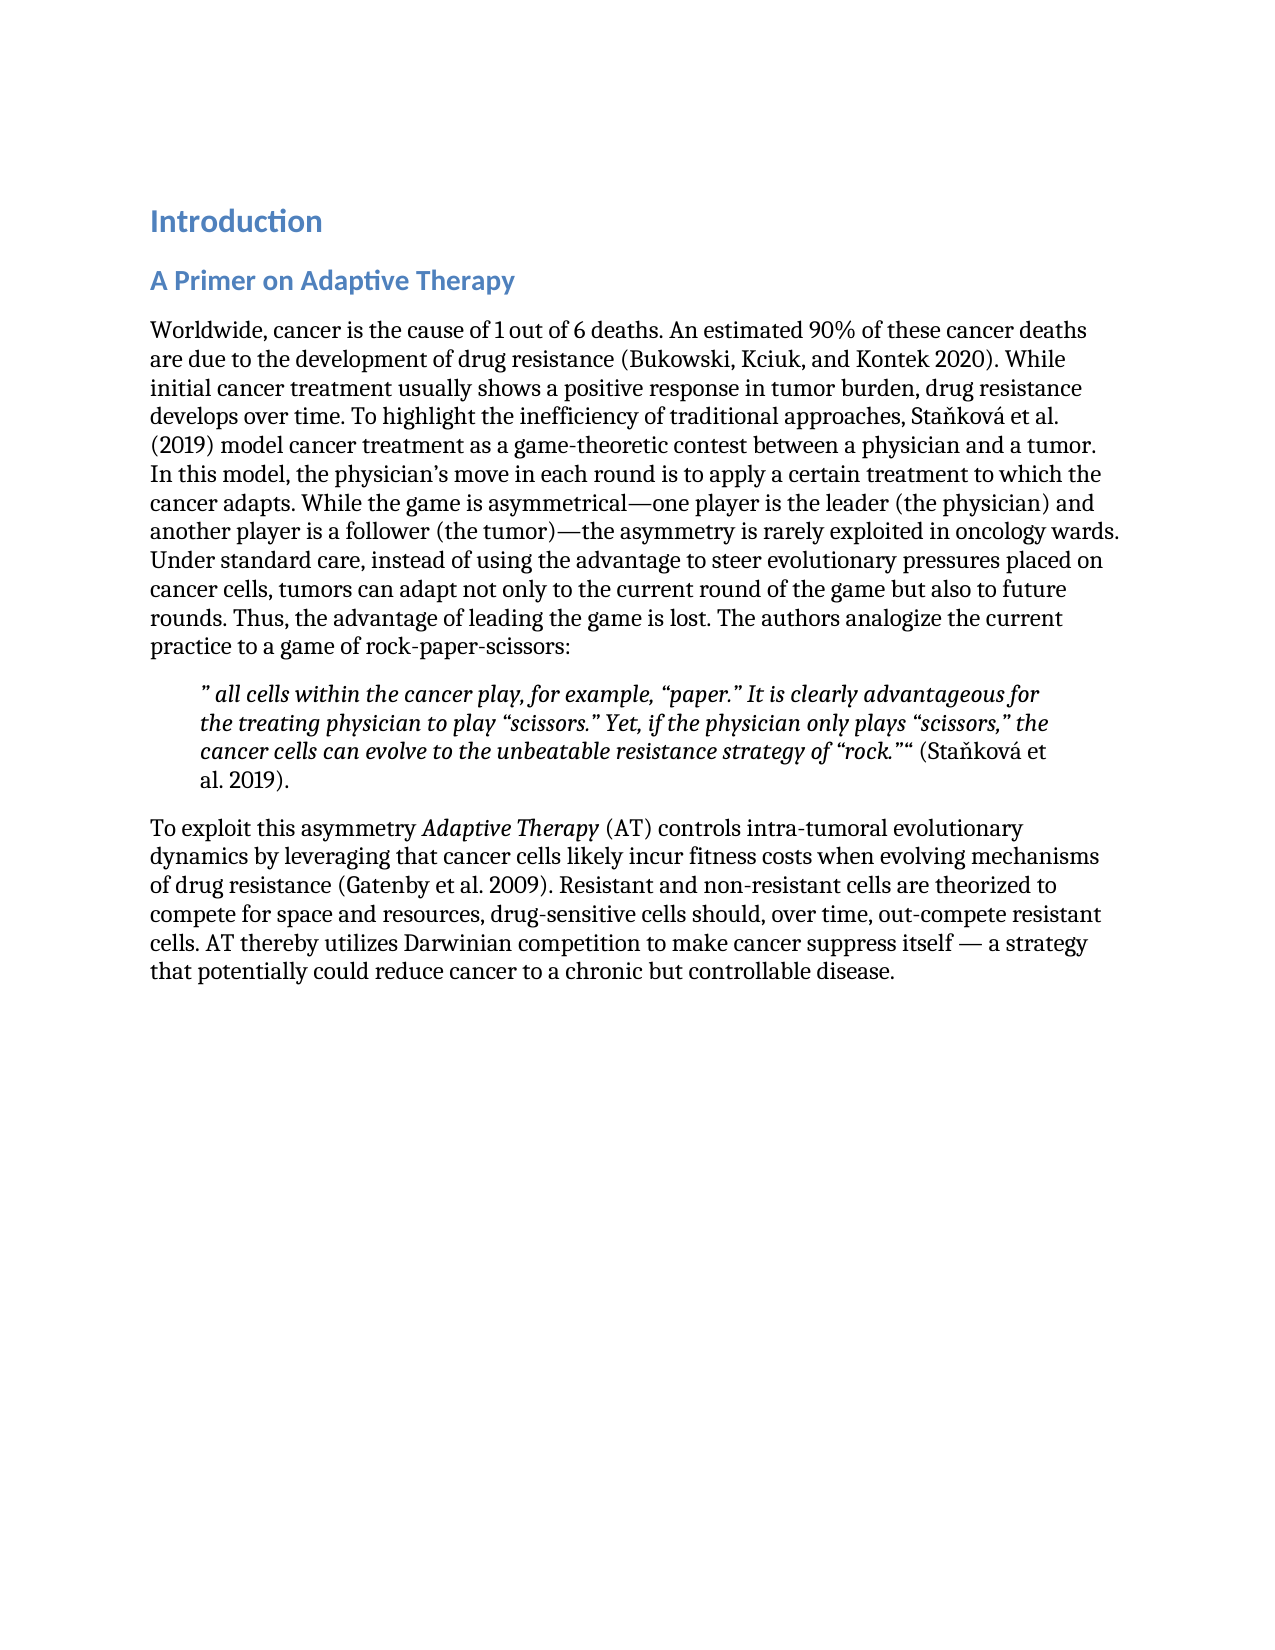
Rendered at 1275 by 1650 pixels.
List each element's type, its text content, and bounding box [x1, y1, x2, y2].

subtitle Introduction [150, 200, 1125, 241]
text To exploit this asymmetry Adaptive Therapy (AT) controls intra-tumoral evolutionary dynamics by leveraging that cancer cells likely incur fitness costs when evolving mechanisms of drug resistance (Gatenby et al. 2009). Resistant and non-resistant cells are theorized to compete for space and resources, drug-sensitive cells should, over time, out-compete resistant cells. AT thereby utilizes Darwinian competition to make cancer suppress itself — a strategy that potentially could reduce cancer to a chronic but controllable disease. [150, 813, 1125, 986]
subtitle A Primer on Adaptive Therapy [150, 262, 1125, 297]
text Worldwide, cancer is the cause of 1 out of 6 deaths. An estimated 90% of these cancer deaths are due to the development of drug resistance (Bukowski, Kciuk, and Kontek 2020). While initial cancer treatment usually shows a positive response in tumor burden, drug resistance develops over time. To highlight the inefficiency of traditional approaches, Staňková et al. (2019) model cancer treatment as a game-theoretic contest between a physician and a tumor. In this model, the physician’s move in each round is to apply a certain treatment to which the cancer adapts. While the game is asymmetrical—one player is the leader (the physician) and another player is a follower (the tumor)—the asymmetry is rarely exploited in oncology wards. Under standard care, instead of using the advantage to steer evolutionary pressures placed on cancer cells, tumors can adapt not only to the current round of the game but also to future rounds. Thus, the advantage of leading the game is lost. The authors analogize the current practice to a game of rock-paper-scissors: [150, 316, 1125, 661]
text ” all cells within the cancer play, for example, “paper.” It is clearly advantageous for the treating physician to play “scissors.” Yet, if the physician only plays “scissors,” the cancer cells can evolve to the unbeatable resistance strategy of “rock.”“ (Staňková et al. 2019). [200, 680, 1075, 795]
